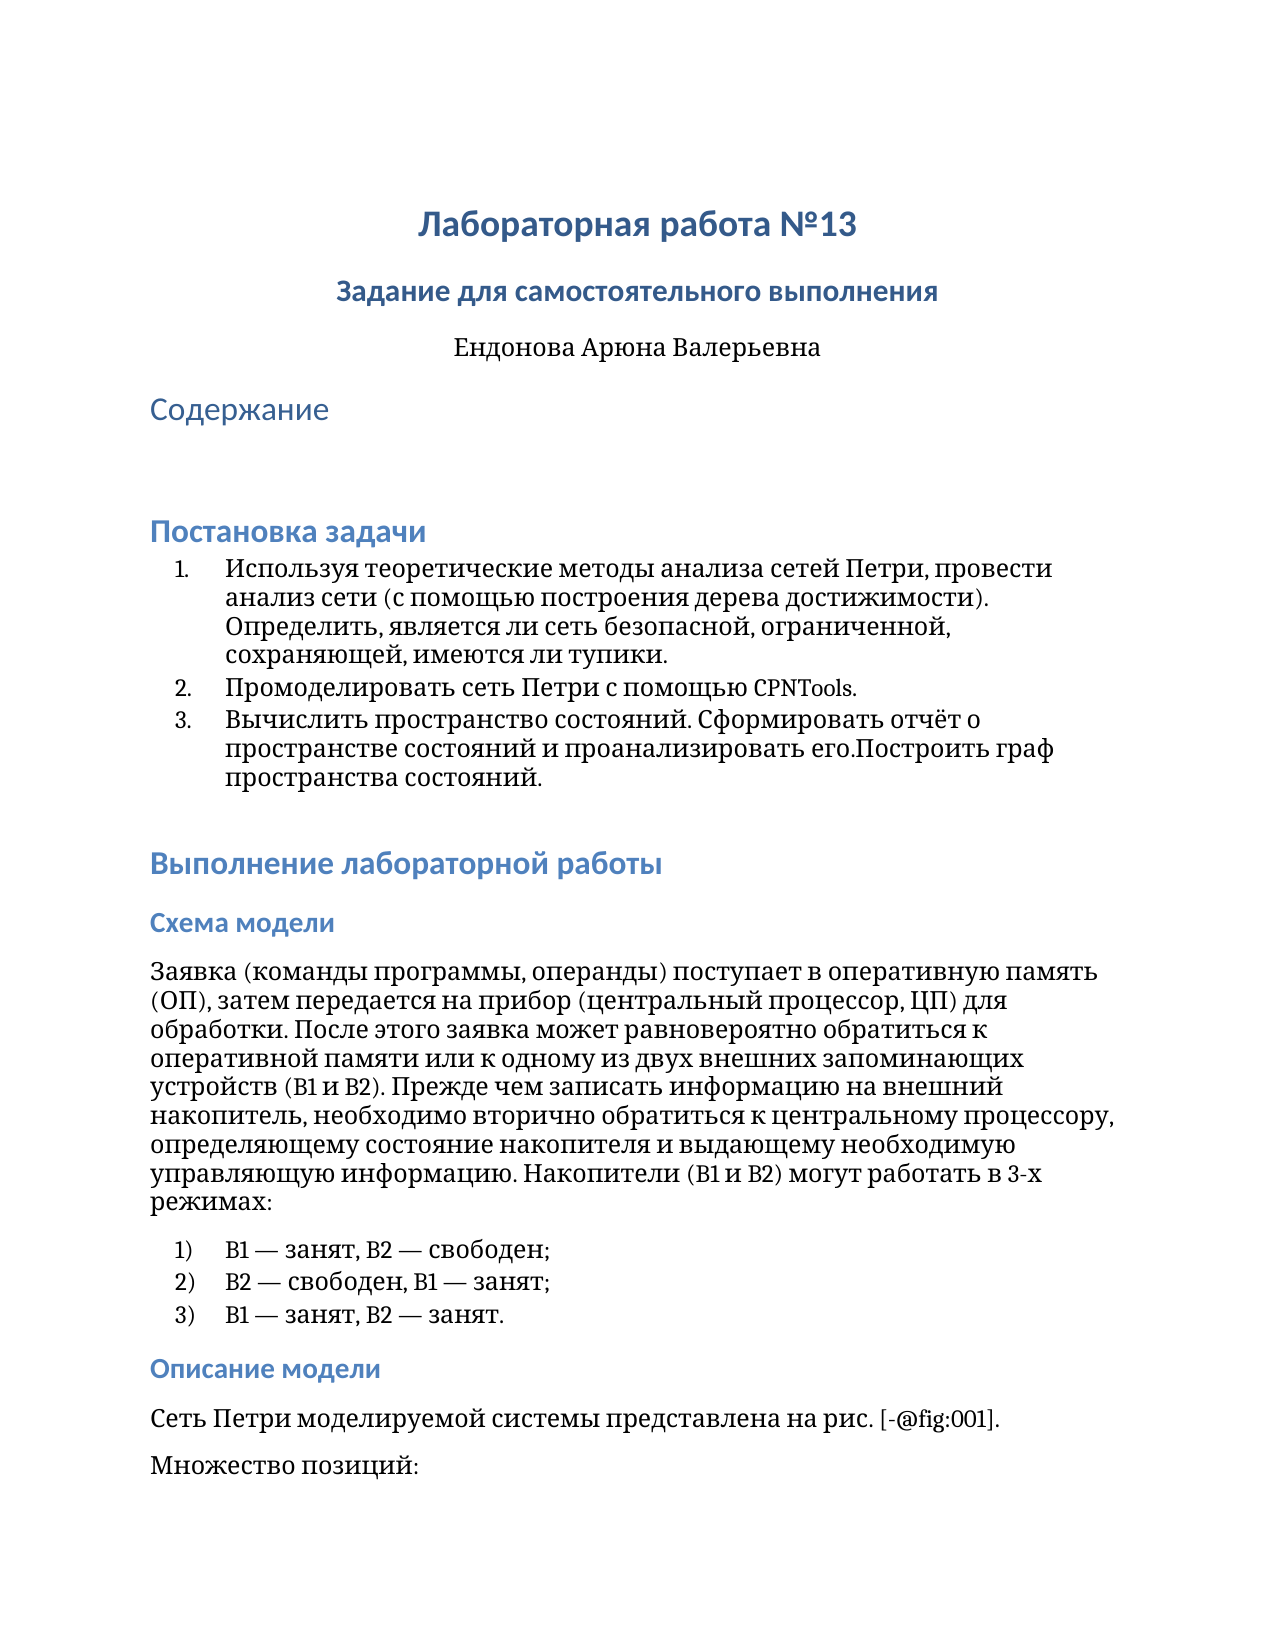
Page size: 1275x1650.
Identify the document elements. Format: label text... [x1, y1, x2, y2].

text Заявка (команды программы, операнды) поступает в оперативную память (ОП), затем передается на прибор (центральный процессор, ЦП) для обработки. После этого заявка может равновероятно обратиться к оперативной памяти или к одному из двух внешних запоминающих устройств (B1 и B2). Прежде чем записать информацию на внешний накопитель, необходимо вторично обратиться к центральному процессору, определяющему состояние накопителя и выдающему необходимую управляющую информацию. Накопители (B1 и B2) могут работать в 3-х режимах: [150, 958, 1125, 1217]
subtitle Постановка задачи [150, 510, 1125, 551]
subtitle Описание модели [150, 1350, 1125, 1386]
text Множество позиций: [150, 1452, 1125, 1481]
title Лабораторная работа №13 [150, 200, 1125, 246]
subtitle Задание для самостоятельного выполнения [150, 271, 1125, 309]
list B1 — занят, B2 — занят. [175, 1301, 1125, 1329]
subtitle Схема модели [150, 904, 1125, 939]
list Используя теоретические методы анализа сетей Петри, провести анализ сети (с помощью построения дерева достижимости). Определить, является ли сеть безопасной, ограниченной, сохраняющей, имеются ли тупики. [175, 555, 1125, 670]
subtitle Выполнение лабораторной работы [150, 842, 1125, 883]
text Сеть Петри моделируемой системы представлена на рис. [-@fig:001]. [150, 1405, 1125, 1433]
list B1 — занят, B2 — свободен; [175, 1236, 1125, 1264]
list Промоделировать сеть Петри с помощью CPNTools. [175, 674, 1125, 702]
list Вычислить пространство состояний. Сформировать отчёт о пространстве состояний и проанализировать его.Построить граф пространства состояний. [175, 706, 1125, 792]
text Ендонова Арюна Валерьевна [150, 334, 1125, 363]
list B2 — свободен, B1 — занят; [175, 1268, 1125, 1297]
